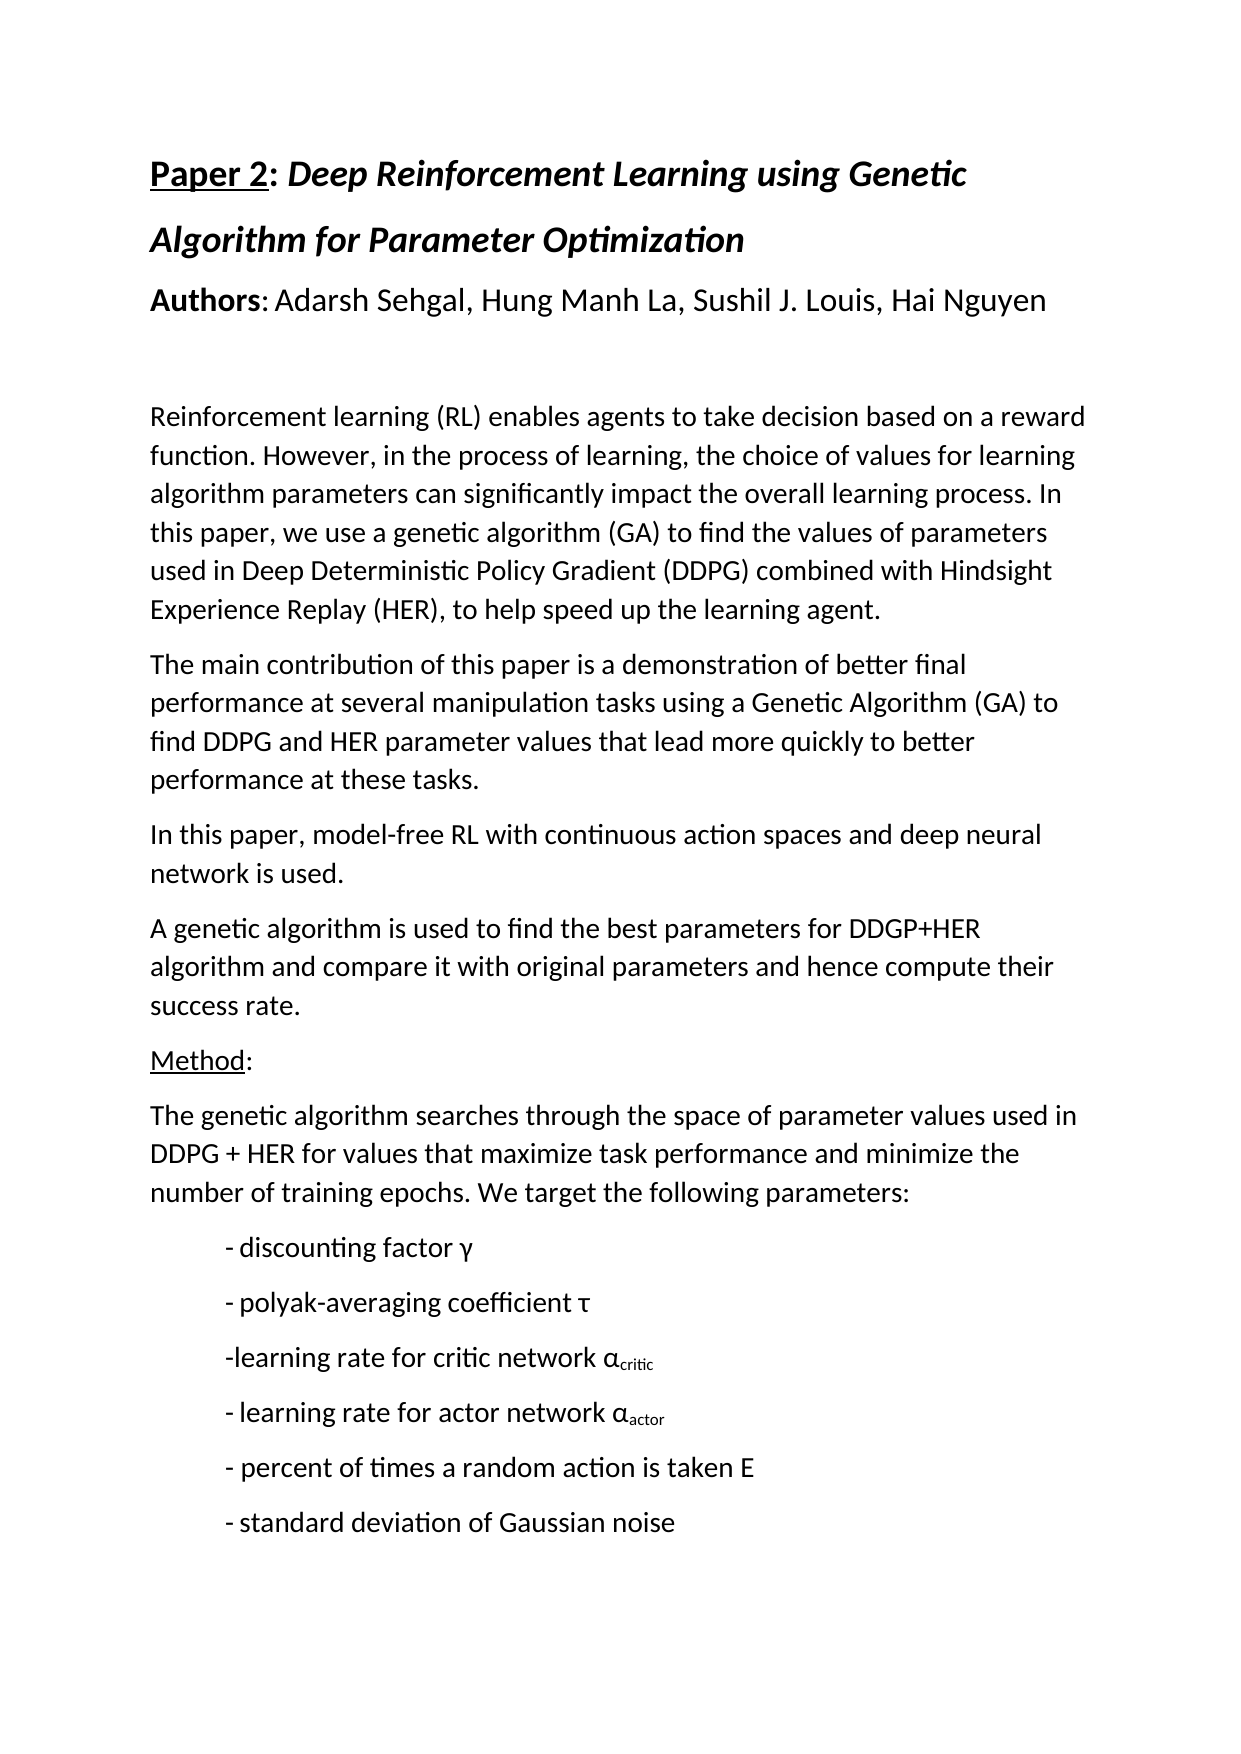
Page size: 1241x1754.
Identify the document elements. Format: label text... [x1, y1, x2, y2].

text - percent of times a random action is taken E [150, 1449, 1090, 1485]
text Paper 2: Deep Reinforcement Learning using Genetic [150, 150, 1090, 196]
text Method: [150, 1042, 1090, 1077]
text Algorithm for Parameter Optimization [150, 216, 1090, 262]
text A genetic algorithm is used to find the best parameters for DDGP+HER algorithm and compare it with original parameters and hence compute their success rate. [150, 910, 1090, 1022]
text The genetic algorithm searches through the space of parameter values used in DDPG + HER for values that maximize task performance and minimize the number of training epochs. We target the following parameters: [150, 1097, 1090, 1209]
text Reinforcement learning (RL) enables agents to take decision based on a reward function. However, in the process of learning, the choice of values for learning algorithm parameters can significantly impact the overall learning process. In this paper, we use a genetic algorithm (GA) to find the values of parameters used in Deep Deterministic Policy Gradient (DDPG) combined with Hindsight Experience Replay (HER), to help speed up the learning agent. [150, 398, 1090, 626]
text - learning rate for actor network αactor [150, 1394, 1090, 1430]
text Authors: Adarsh Sehgal, Hung Manh La, Sushil J. Louis, Hai Nguyen [150, 279, 1090, 319]
text The main contribution of this paper is a demonstration of better final performance at several manipulation tasks using a Genetic Algorithm (GA) to find DDPG and HER parameter values that lead more quickly to better performance at these tasks. [150, 646, 1090, 797]
text -learning rate for critic network αcritic [150, 1339, 1090, 1375]
text - discounting factor γ [150, 1229, 1090, 1264]
text In this paper, model-free RL with continuous action spaces and deep neural network is used. [150, 816, 1090, 890]
text - polyak-averaging coefficient τ [150, 1284, 1090, 1319]
text - standard deviation of Gaussian noise [150, 1504, 1090, 1540]
